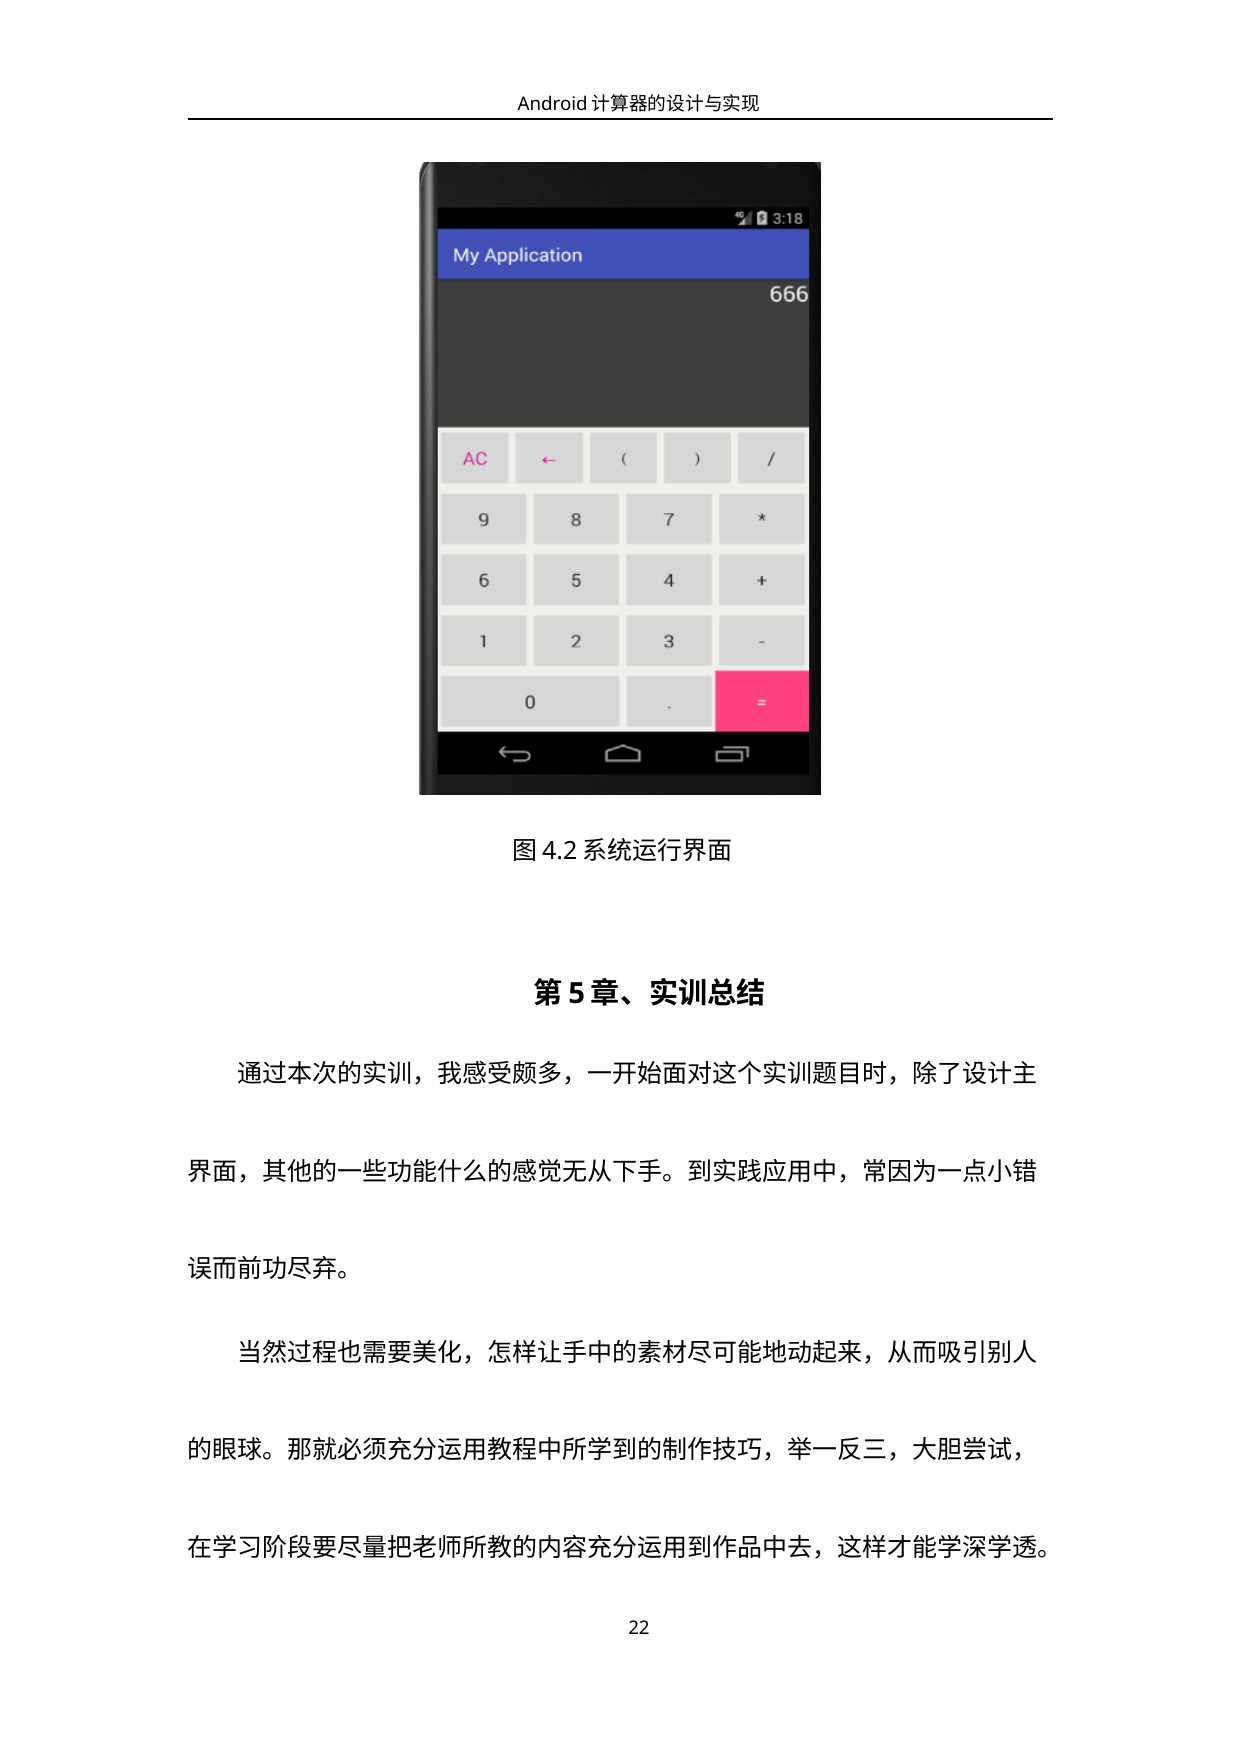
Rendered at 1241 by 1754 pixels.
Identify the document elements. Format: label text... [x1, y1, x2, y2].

text 通过本次的实训，我感受颇多，一开始面对这个实训题目时，除了设计主界面，其他的一些功能什么的感觉无从下手。到实践应用中，常因为一点小错误而前功尽弃。 [187, 1039, 1053, 1299]
picture [419, 162, 821, 795]
subtitle 第5章、实训总结 [187, 958, 1053, 1023]
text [187, 1318, 1053, 1578]
